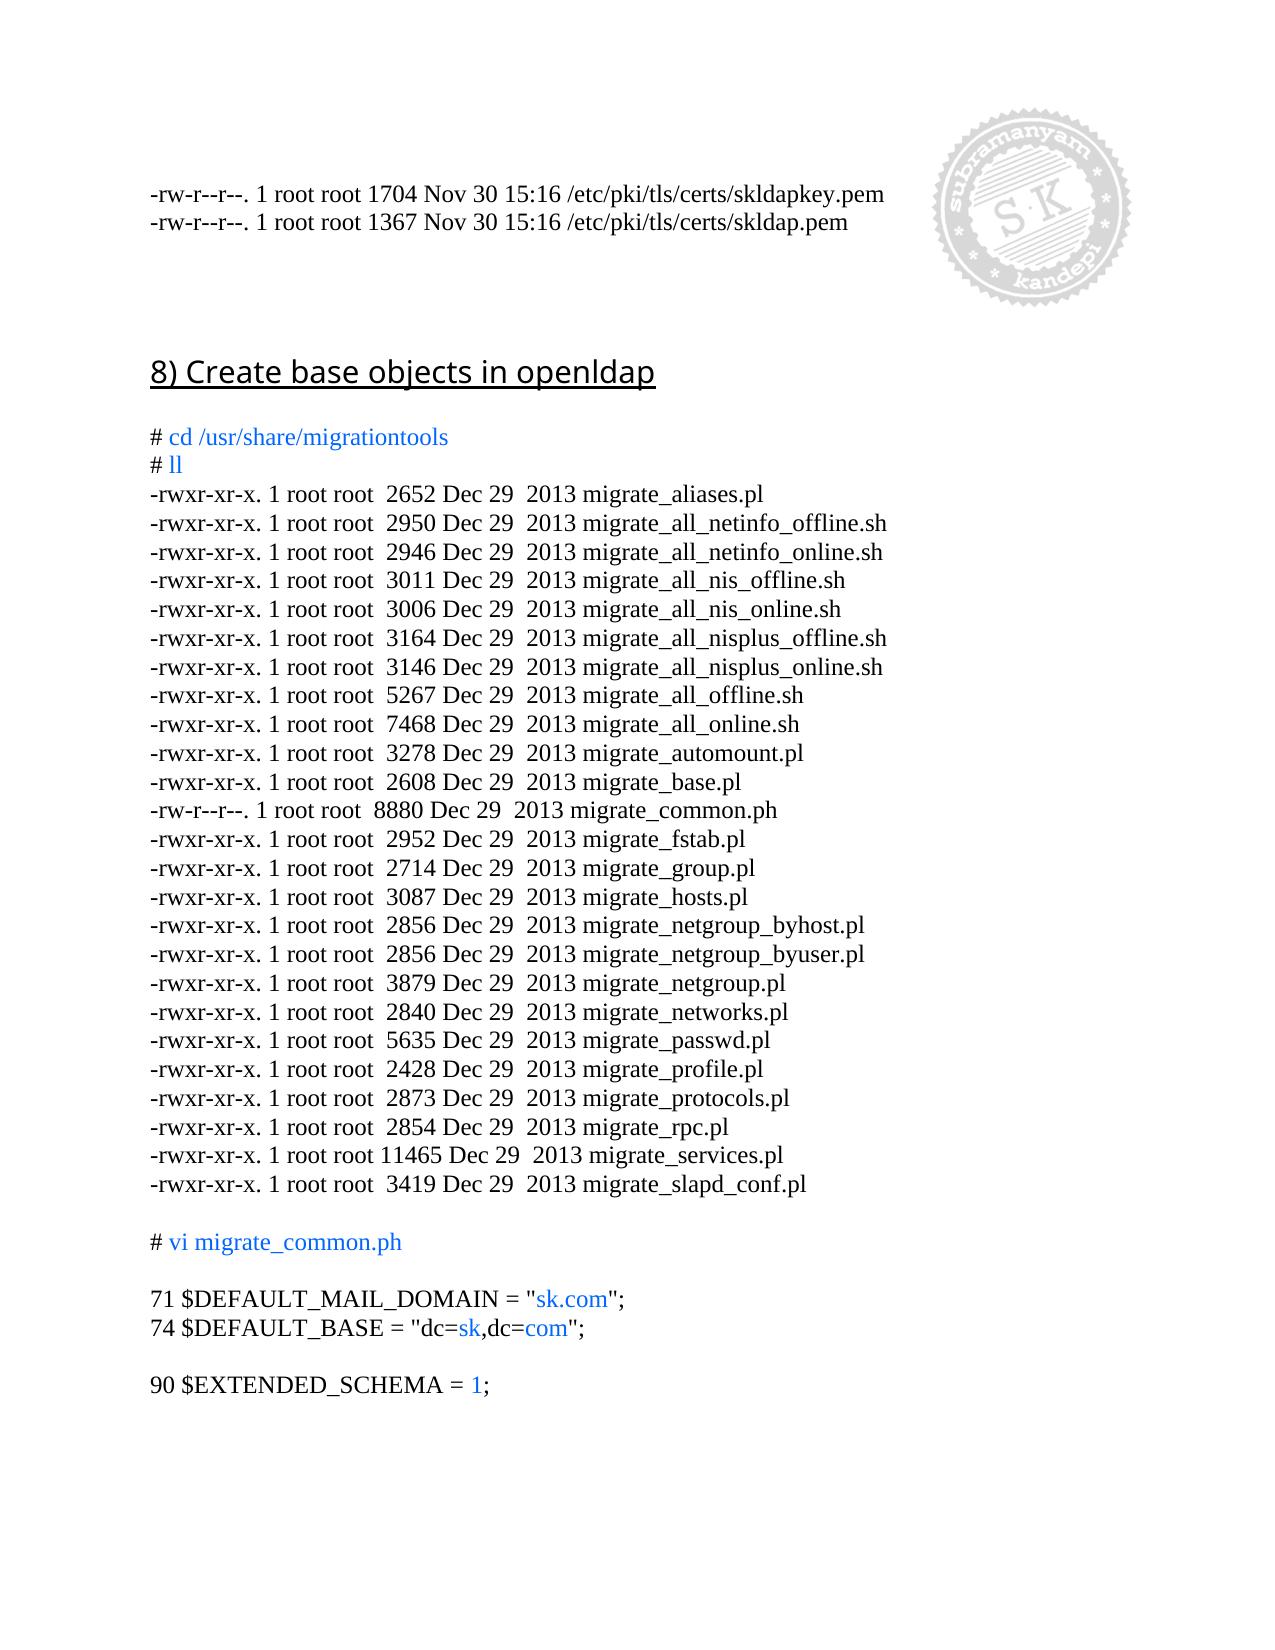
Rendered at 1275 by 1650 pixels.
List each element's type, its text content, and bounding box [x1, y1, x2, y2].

text -rwxr-xr-x. 1 root root 2950 Dec 29 2013 migrate_all_netinfo_offline.sh [150, 508, 1162, 537]
text -rwxr-xr-x. 1 root root 2652 Dec 29 2013 migrate_aliases.pl [150, 479, 1162, 508]
text -rwxr-xr-x. 1 root root 3087 Dec 29 2013 migrate_hosts.pl [150, 882, 1162, 910]
text -rwxr-xr-x. 1 root root 7468 Dec 29 2013 migrate_all_online.sh [150, 709, 1162, 738]
text -rw-r--r--. 1 root root 1704 Nov 30 15:16 /etc/pki/tls/certs/skldapkey.pem [150, 179, 1162, 207]
text 8) Create base objects in openldap [150, 350, 1162, 393]
text # ll [150, 450, 1162, 479]
text # cd /usr/share/migrationtools [150, 422, 1162, 450]
text -rwxr-xr-x. 1 root root 11465 Dec 29 2013 migrate_services.pl [150, 1140, 1162, 1169]
text # vi migrate_common.ph [150, 1227, 1162, 1255]
text -rwxr-xr-x. 1 root root 2428 Dec 29 2013 migrate_profile.pl [150, 1054, 1162, 1083]
text -rwxr-xr-x. 1 root root 2856 Dec 29 2013 migrate_netgroup_byhost.pl [150, 910, 1162, 939]
text -rwxr-xr-x. 1 root root 3419 Dec 29 2013 migrate_slapd_conf.pl [150, 1169, 1162, 1198]
text -rwxr-xr-x. 1 root root 2952 Dec 29 2013 migrate_fstab.pl [150, 824, 1162, 853]
text -rwxr-xr-x. 1 root root 2854 Dec 29 2013 migrate_rpc.pl [150, 1112, 1162, 1140]
text -rwxr-xr-x. 1 root root 2840 Dec 29 2013 migrate_networks.pl [150, 997, 1162, 1025]
text -rwxr-xr-x. 1 root root 2873 Dec 29 2013 migrate_protocols.pl [150, 1083, 1162, 1112]
text -rwxr-xr-x. 1 root root 3164 Dec 29 2013 migrate_all_nisplus_offline.sh [150, 623, 1162, 652]
text -rwxr-xr-x. 1 root root 2856 Dec 29 2013 migrate_netgroup_byuser.pl [150, 939, 1162, 968]
text -rwxr-xr-x. 1 root root 5267 Dec 29 2013 migrate_all_offline.sh [150, 680, 1162, 709]
text -rwxr-xr-x. 1 root root 3006 Dec 29 2013 migrate_all_nis_online.sh [150, 594, 1162, 623]
text -rwxr-xr-x. 1 root root 3011 Dec 29 2013 migrate_all_nis_offline.sh [150, 565, 1162, 594]
text 74 $DEFAULT_BASE = "dc=sk,dc=com"; [150, 1313, 1162, 1342]
text -rwxr-xr-x. 1 root root 5635 Dec 29 2013 migrate_passwd.pl [150, 1025, 1162, 1054]
text 90 $EXTENDED_SCHEMA = 1; [150, 1370, 1162, 1399]
text -rwxr-xr-x. 1 root root 2714 Dec 29 2013 migrate_group.pl [150, 853, 1162, 882]
text -rwxr-xr-x. 1 root root 2608 Dec 29 2013 migrate_base.pl [150, 767, 1162, 795]
text -rwxr-xr-x. 1 root root 3879 Dec 29 2013 migrate_netgroup.pl [150, 968, 1162, 997]
text -rwxr-xr-x. 1 root root 2946 Dec 29 2013 migrate_all_netinfo_online.sh [150, 537, 1162, 565]
text -rwxr-xr-x. 1 root root 3278 Dec 29 2013 migrate_automount.pl [150, 738, 1162, 767]
text -rw-r--r--. 1 root root 8880 Dec 29 2013 migrate_common.ph [150, 795, 1162, 824]
text 71 $DEFAULT_MAIL_DOMAIN = "sk.com"; [150, 1284, 1162, 1313]
text -rwxr-xr-x. 1 root root 3146 Dec 29 2013 migrate_all_nisplus_online.sh [150, 652, 1162, 680]
text -rw-r--r--. 1 root root 1367 Nov 30 15:16 /etc/pki/tls/certs/skldap.pem [150, 207, 1162, 236]
